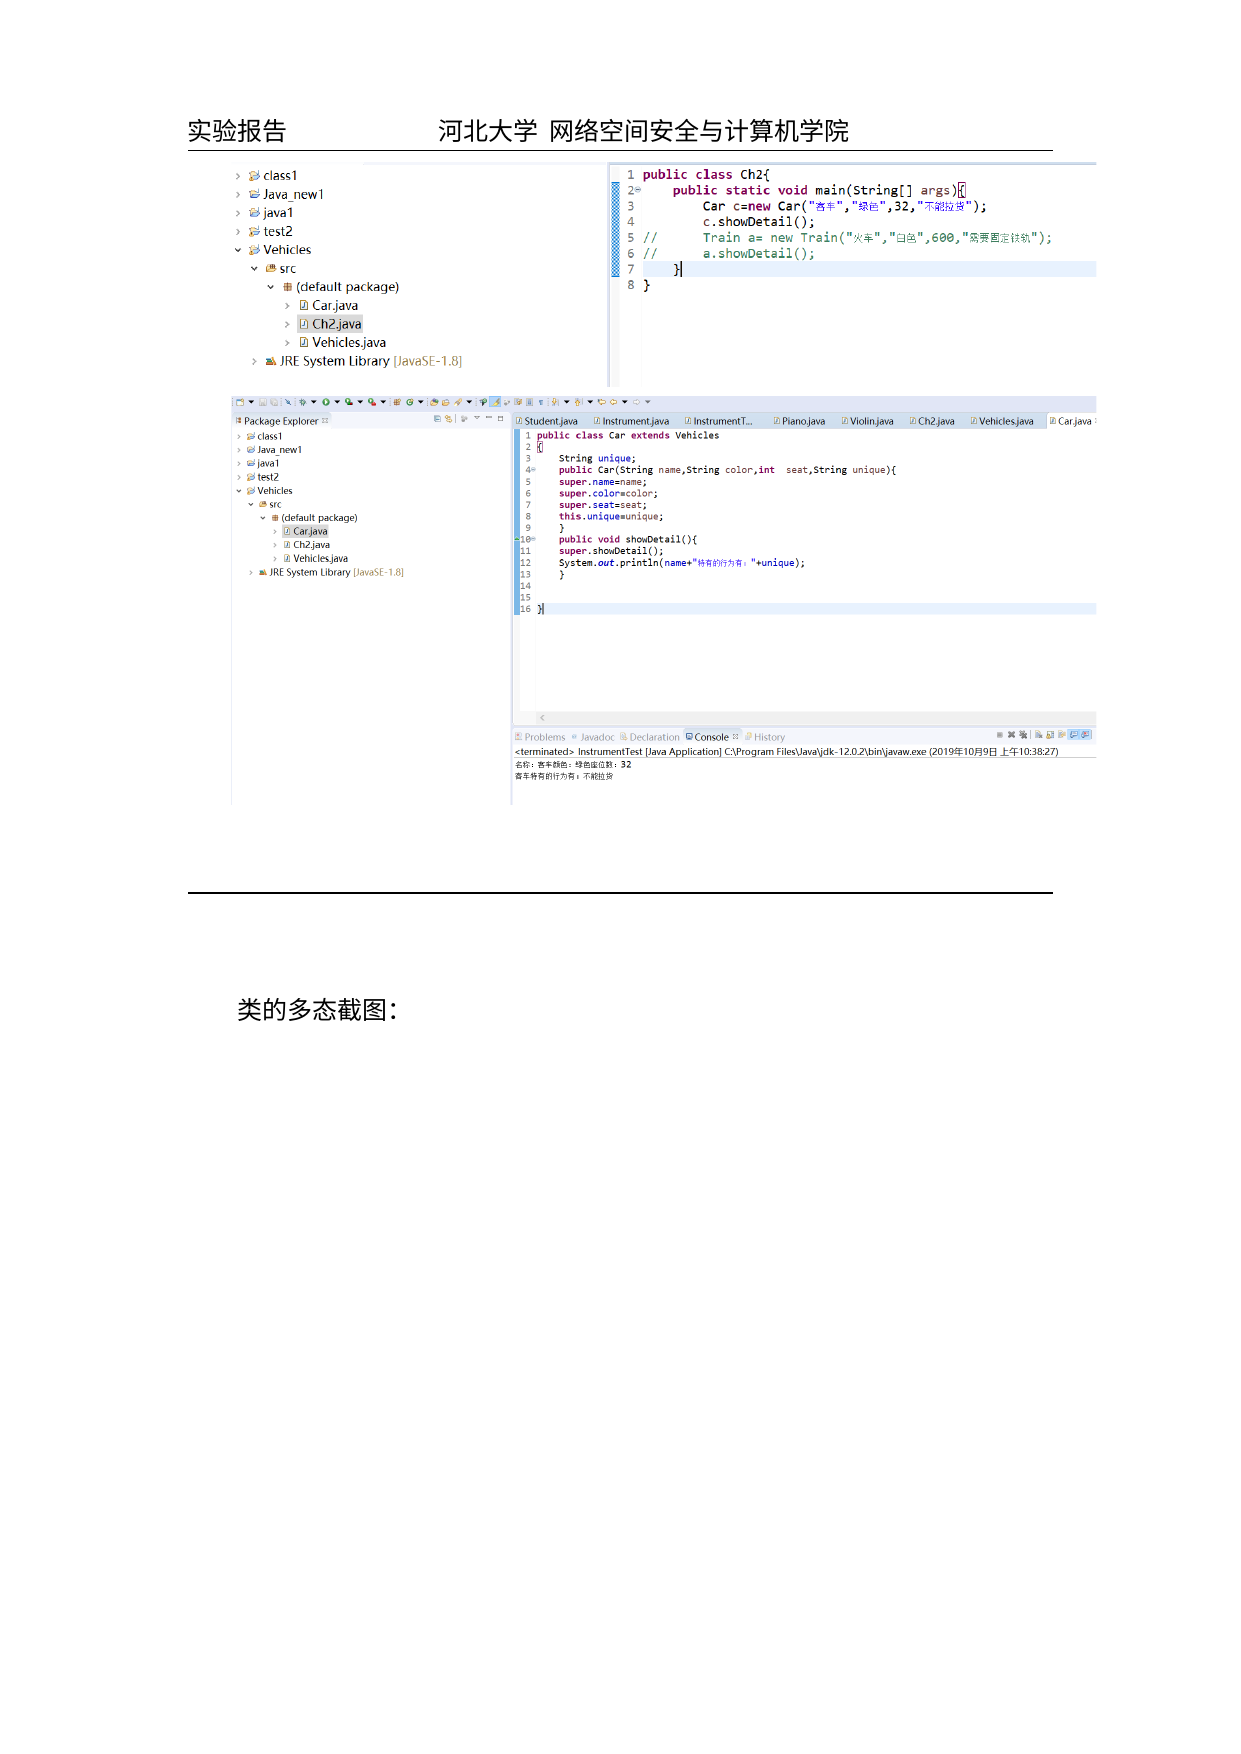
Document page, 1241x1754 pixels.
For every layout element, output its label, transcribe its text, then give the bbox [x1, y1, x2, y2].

text 类的多态截图： [187, 976, 1053, 1041]
picture [231, 396, 1097, 805]
picture [231, 162, 1097, 387]
